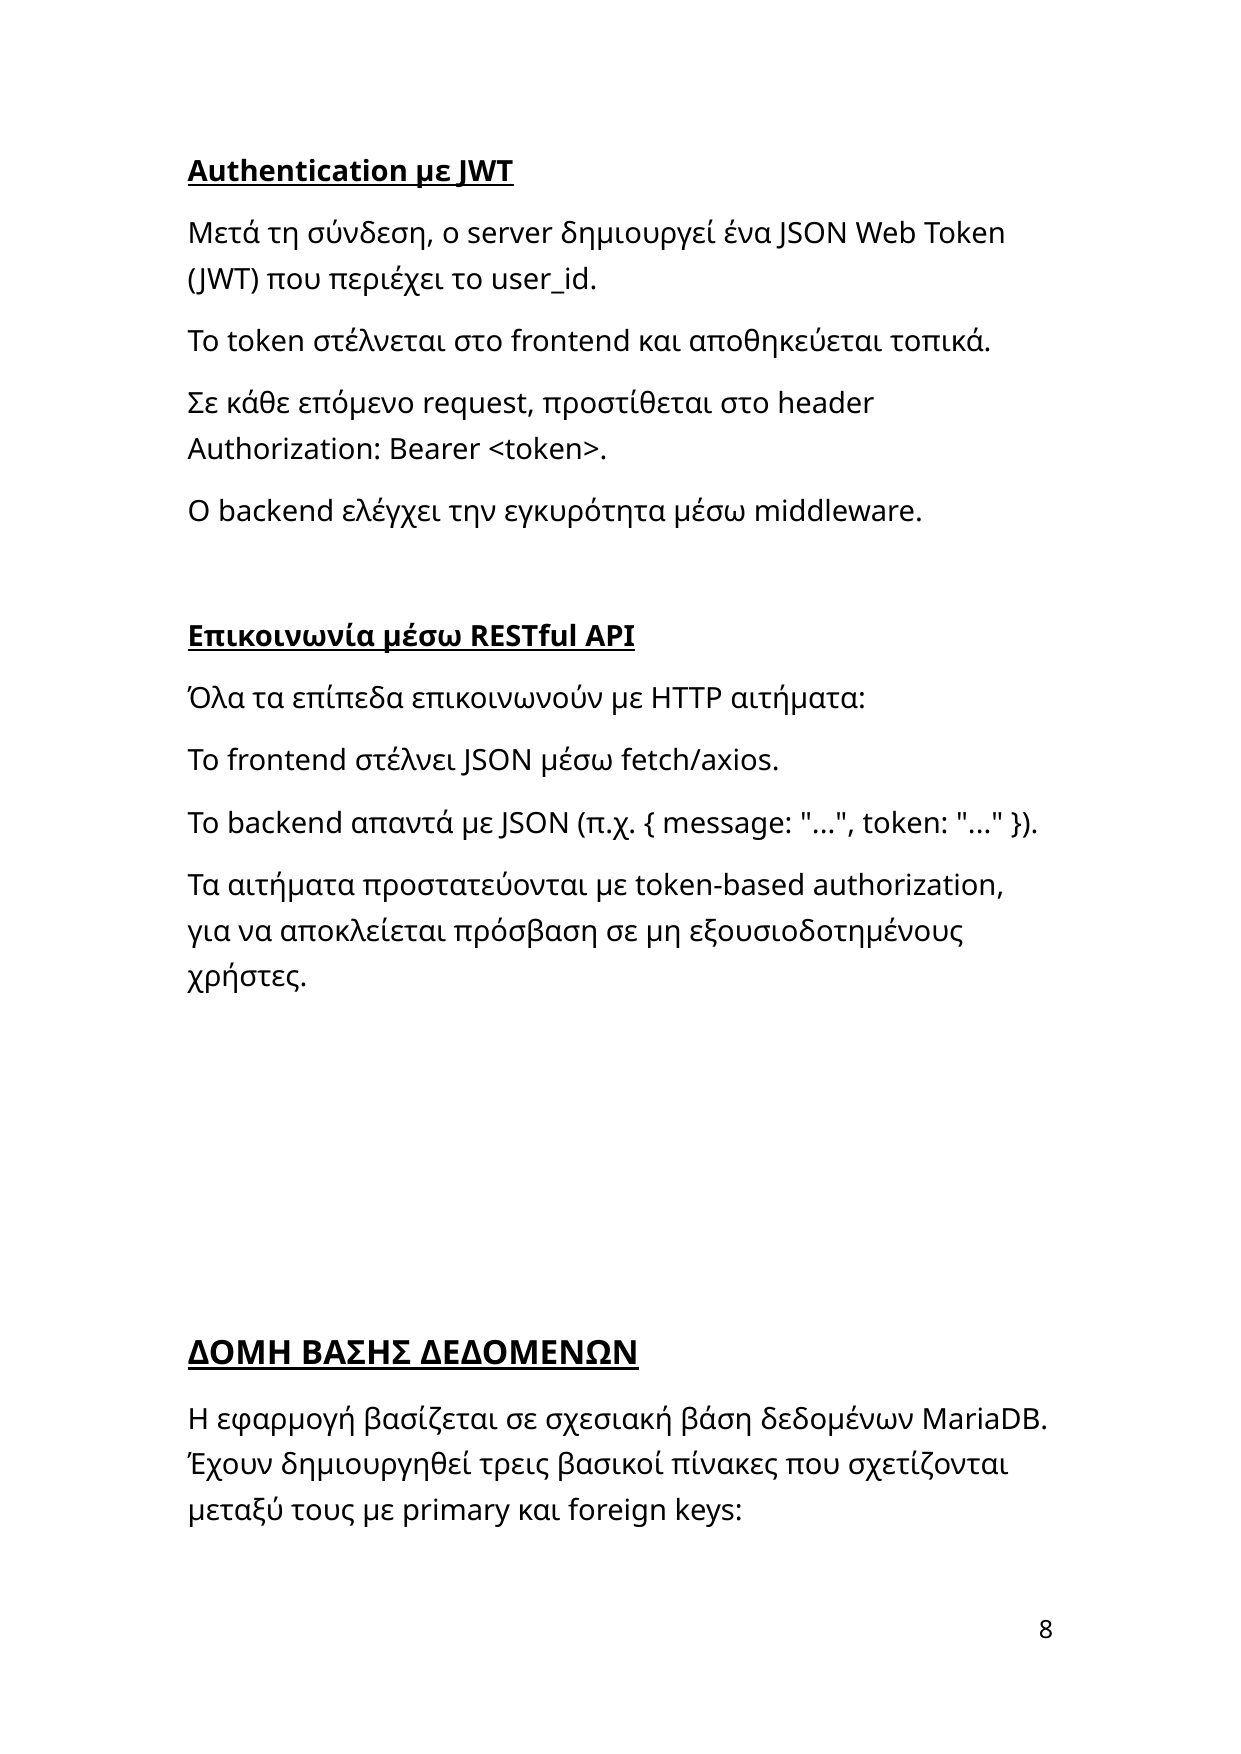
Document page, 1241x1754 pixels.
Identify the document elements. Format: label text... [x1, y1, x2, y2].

text Authentication με JWT [187, 150, 1053, 190]
text Επικοινωνία μέσω RESTful API [187, 615, 1053, 655]
text Όλα τα επίπεδα επικοινωνούν με HTTP αιτήματα: [187, 677, 1053, 717]
text Το token στέλνεται στο frontend και αποθηκεύεται τοπικά. [187, 320, 1053, 360]
text Το backend απαντά με JSON (π.χ. { message: "...", token: "..." }). [187, 802, 1053, 842]
text ΔΟΜΗ ΒΑΣΗΣ ΔΕΔΟΜΕΝΩΝ [187, 1329, 1053, 1374]
text Μετά τη σύνδεση, ο server δημιουργεί ένα JSON Web Token (JWT) που περιέχει το user_id. [187, 212, 1053, 298]
text Σε κάθε επόμενο request, προστίθεται στο header Authorization: Bearer <token>. [187, 382, 1053, 468]
text Ο backend ελέγχει την εγκυρότητα μέσω middleware. [187, 490, 1053, 530]
text Τα αιτήματα προστατεύονται με token-based authorization, για να αποκλείεται πρόσβαση σε μη εξουσιοδοτημένους χρήστες. [187, 864, 1053, 995]
text Το frontend στέλνει JSON μέσω fetch/axios. [187, 739, 1053, 779]
